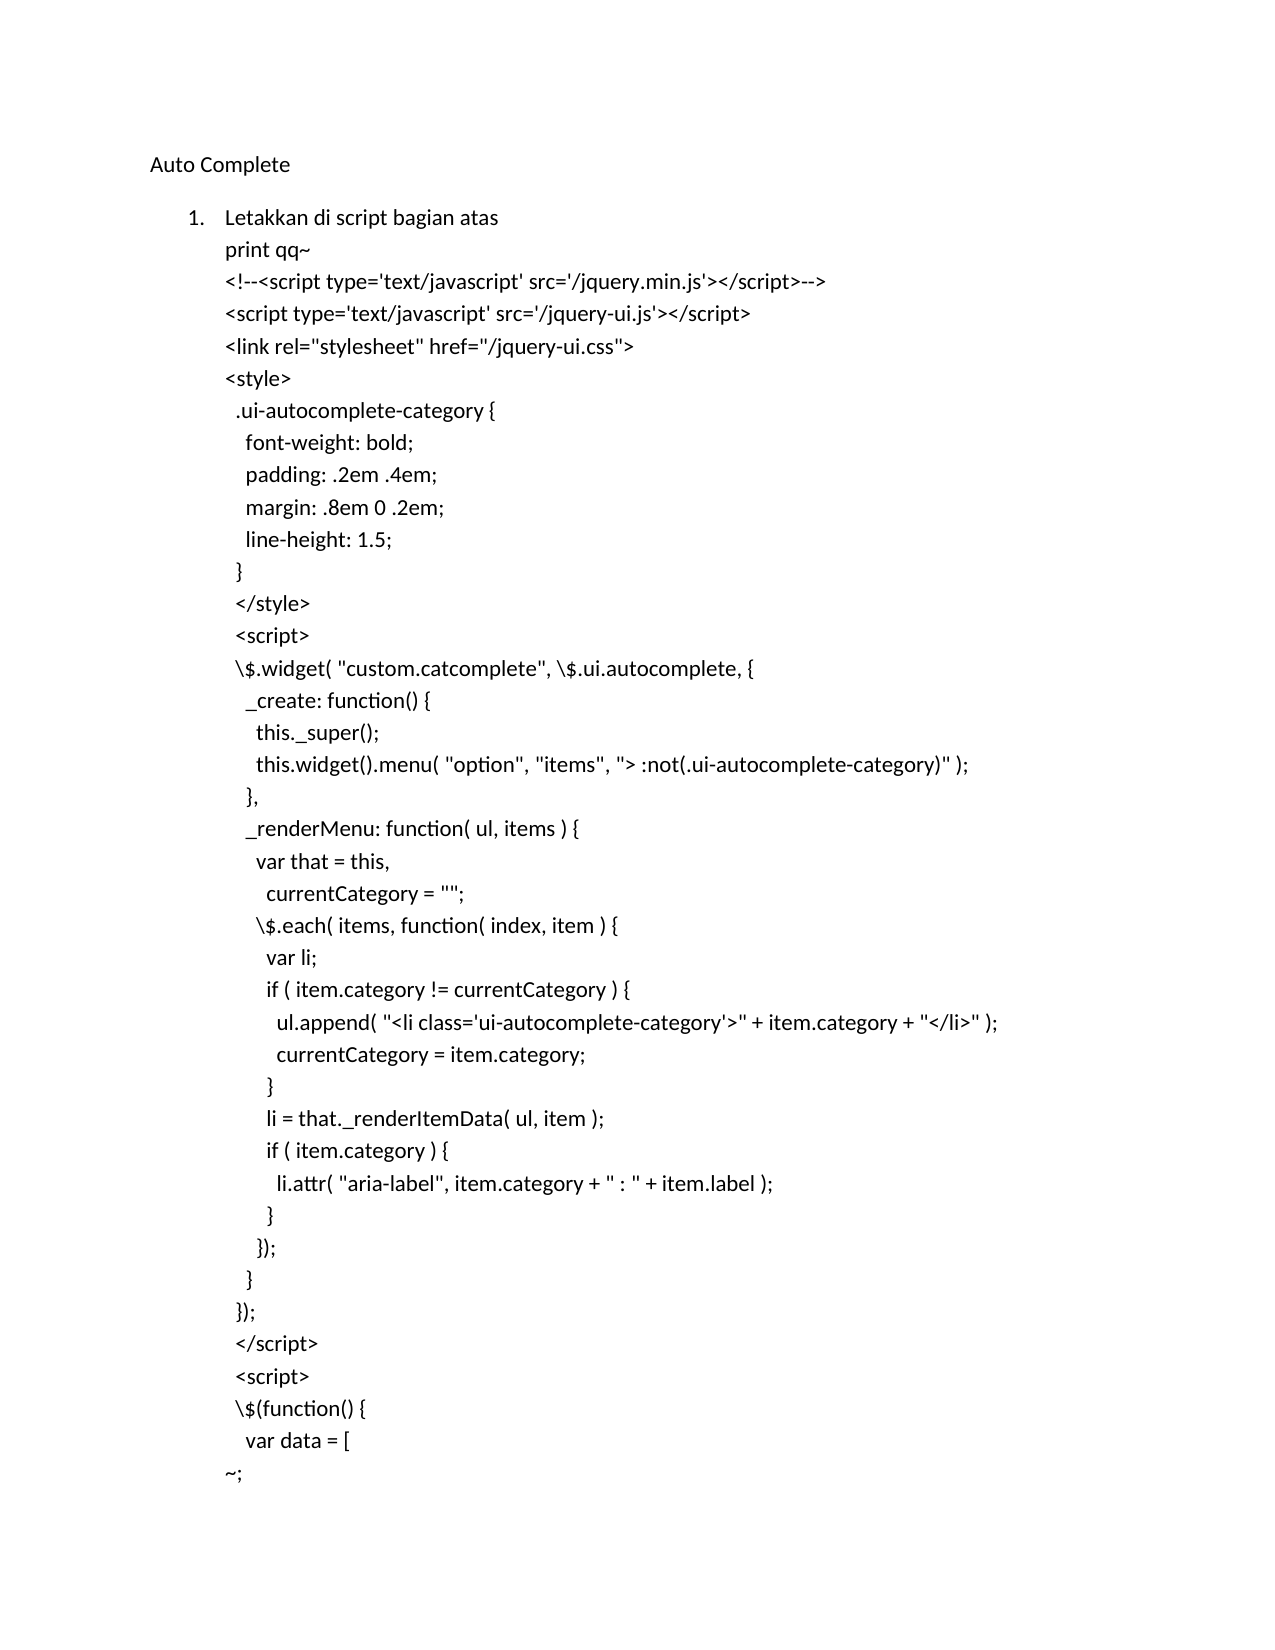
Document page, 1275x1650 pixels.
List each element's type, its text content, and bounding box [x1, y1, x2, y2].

list \$.each( items, function( index, item ) { [225, 911, 1125, 939]
list ul.append( "<li class='ui-autocomplete-category'>" + item.category + "</li>" ); [225, 1008, 1125, 1036]
list padding: .2em .4em; [225, 461, 1125, 488]
list } [225, 1072, 1125, 1100]
list } [225, 1265, 1125, 1293]
list <style> [225, 364, 1125, 392]
list margin: .8em 0 .2em; [225, 493, 1125, 521]
list }); [225, 1297, 1125, 1325]
list font-weight: bold; [225, 428, 1125, 456]
list <!--<script type='text/javascript' src='/jquery.min.js'></script>--> [225, 267, 1125, 295]
list li.attr( "aria-label", item.category + " : " + item.label ); [225, 1169, 1125, 1197]
list _create: function() { [225, 686, 1125, 714]
list li = that._renderItemData( ul, item ); [225, 1104, 1125, 1132]
list if ( item.category != currentCategory ) { [225, 976, 1125, 1003]
list } [225, 557, 1125, 585]
list <script type='text/javascript' src='/jquery-ui.js'></script> [225, 299, 1125, 328]
list var data = [ [225, 1426, 1125, 1454]
list var li; [225, 943, 1125, 971]
list <link rel="stylesheet" href="/jquery-ui.css"> [225, 332, 1125, 360]
list ~; [225, 1458, 1125, 1486]
list }, [225, 782, 1125, 810]
list var that = this, [225, 847, 1125, 875]
list </style> [225, 589, 1125, 617]
list this.widget().menu( "option", "items", "> :not(.ui-autocomplete-category)" ); [225, 750, 1125, 778]
list <script> [225, 1362, 1125, 1390]
list currentCategory = item.category; [225, 1040, 1125, 1068]
text Auto Complete [150, 150, 1125, 178]
list .ui-autocomplete-category { [225, 396, 1125, 424]
list \$(function() { [225, 1394, 1125, 1422]
list }); [225, 1233, 1125, 1261]
list this._super(); [225, 718, 1125, 746]
list if ( item.category ) { [225, 1136, 1125, 1164]
list } [225, 1201, 1125, 1229]
list <script> [225, 621, 1125, 649]
list line-height: 1.5; [225, 525, 1125, 553]
list \$.widget( "custom.catcomplete", \$.ui.autocomplete, { [225, 654, 1125, 682]
list _renderMenu: function( ul, items ) { [225, 814, 1125, 843]
list </script> [225, 1329, 1125, 1358]
list Letakkan di script bagian atas [187, 203, 1125, 231]
list print qq~ [225, 235, 1125, 263]
list currentCategory = ""; [225, 879, 1125, 907]
